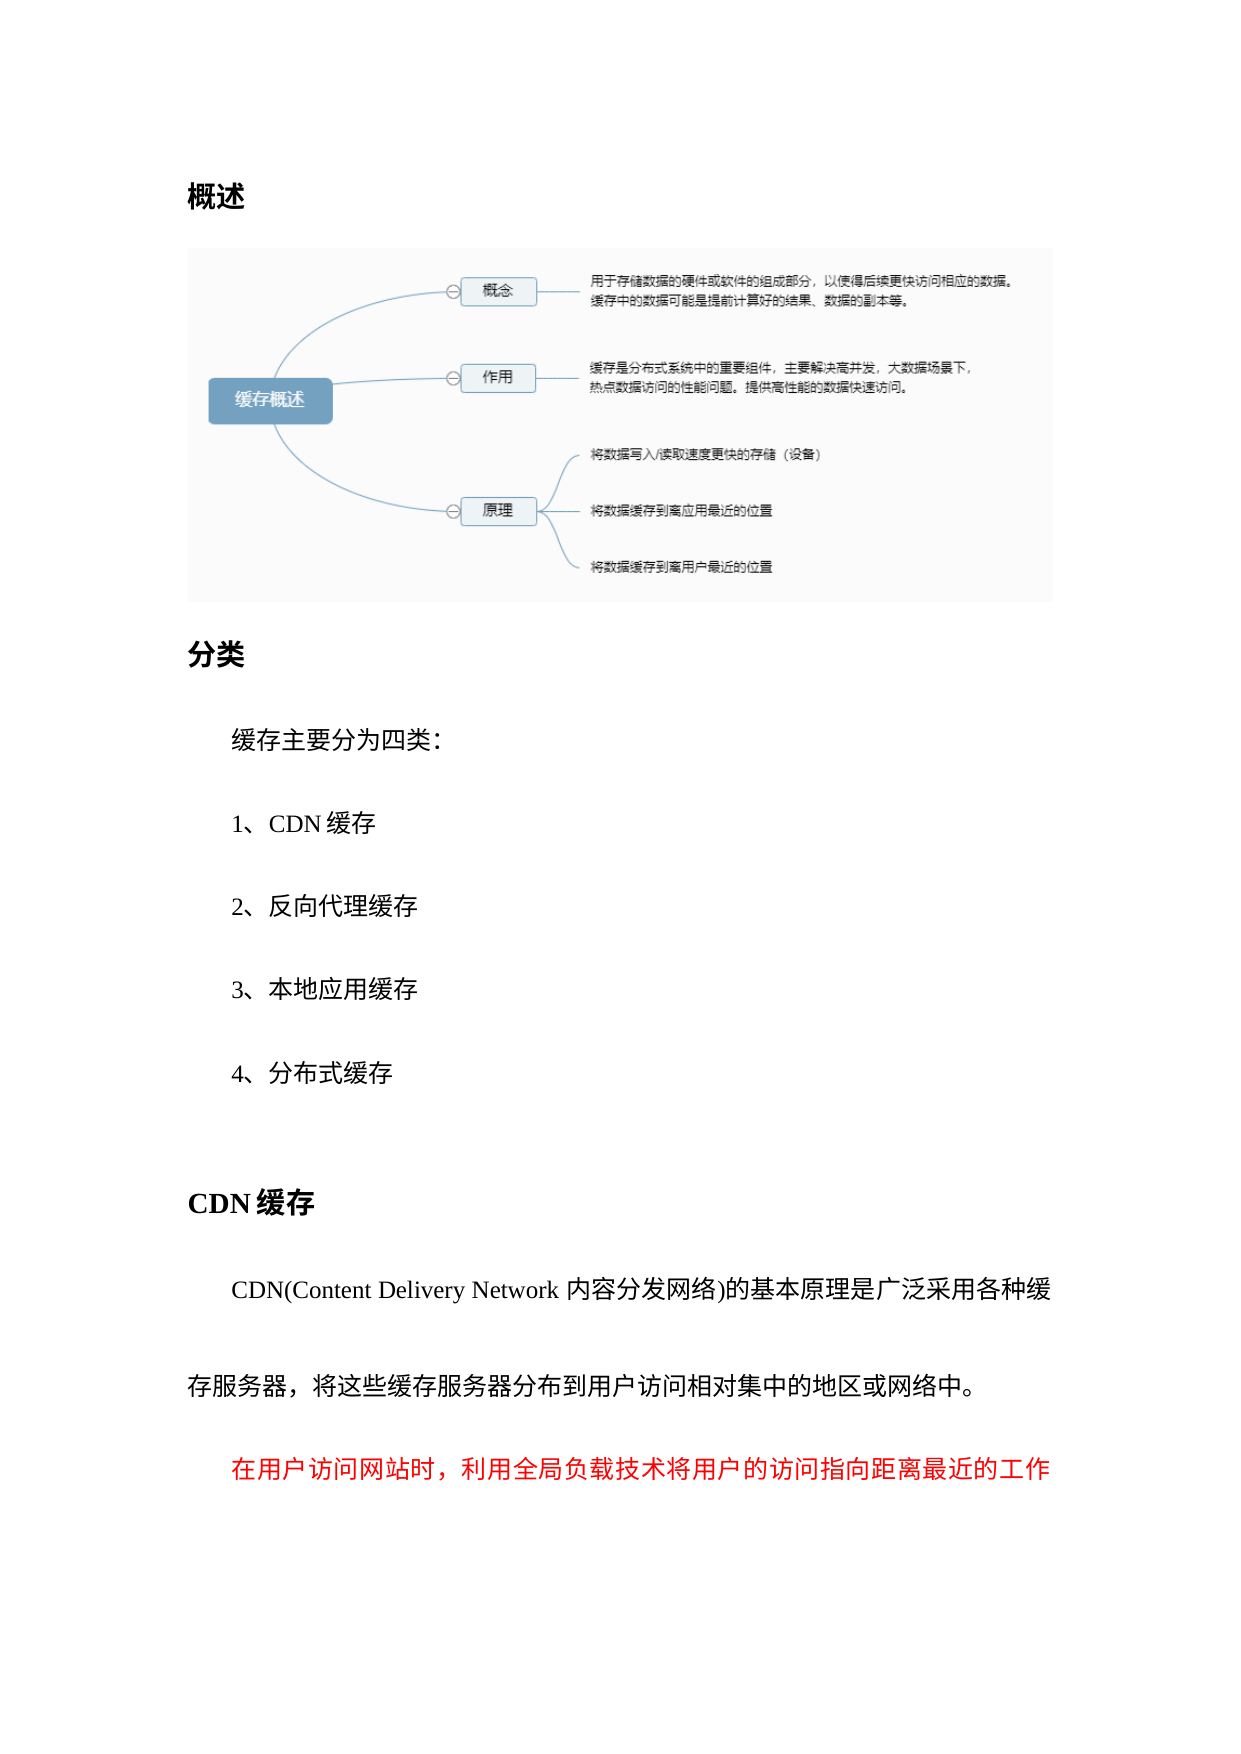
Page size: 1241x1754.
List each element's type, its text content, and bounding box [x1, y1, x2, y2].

text 缓存主要分为四类： [187, 706, 1053, 771]
list 反向代理缓存 [187, 872, 1053, 937]
text CDN(Content Delivery Network 内容分发网络)的基本原理是广泛采用各种缓存服务器，将这些缓存服务器分布到用户访问相对集中的地区或网络中。 [187, 1255, 1053, 1417]
picture [187, 248, 1053, 602]
text 在用户访问网站时，利用全局负载技术将用户的访问指向距离最近的工作正常的缓存服务器上，由缓存服务器直接响应用户请求。 [187, 1435, 1053, 1500]
list CDN缓存 [187, 789, 1053, 854]
subtitle 分类 [187, 620, 1053, 685]
subtitle CDN缓存 [187, 1169, 1053, 1234]
subtitle 概述 [187, 162, 1053, 227]
list 分布式缓存 [187, 1039, 1053, 1104]
list 本地应用缓存 [187, 956, 1053, 1021]
